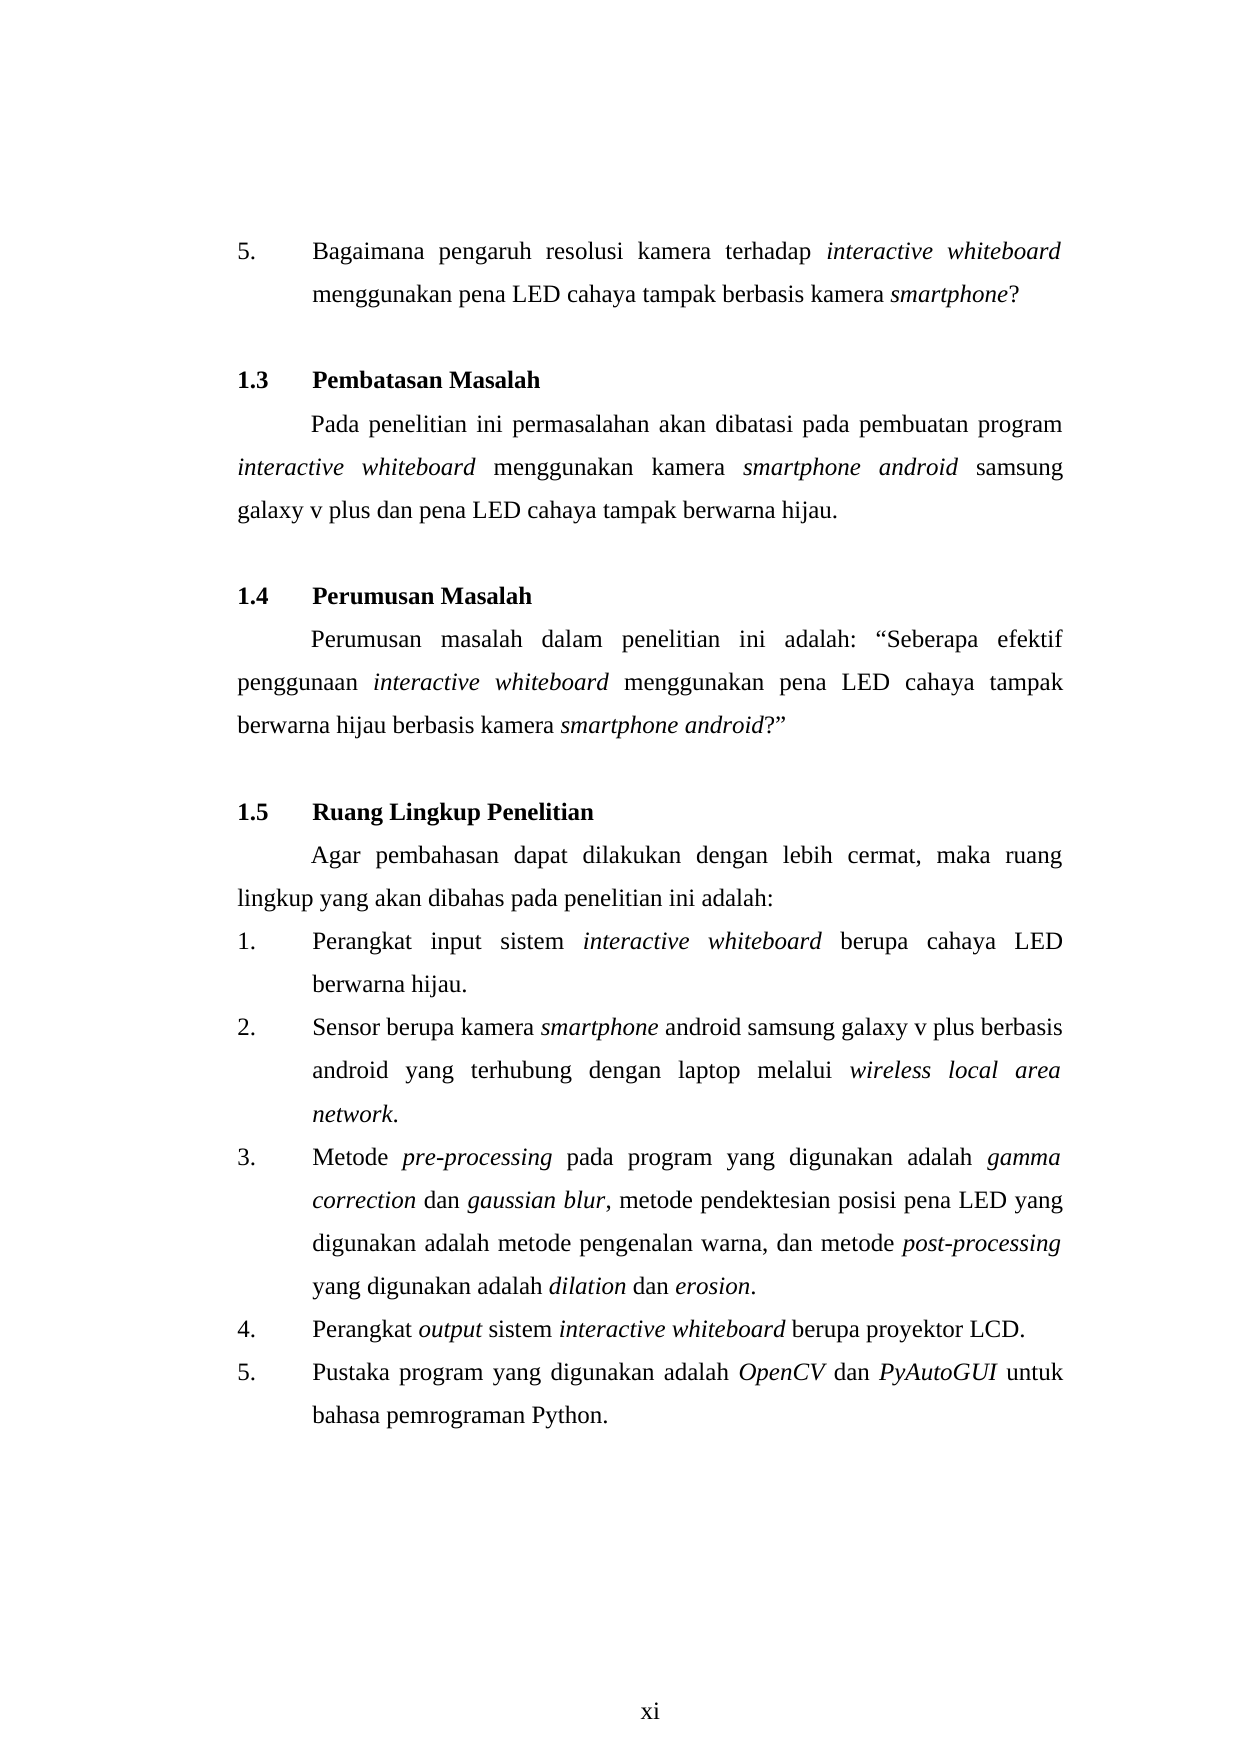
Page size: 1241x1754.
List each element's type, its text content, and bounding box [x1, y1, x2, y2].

list Perangkat output sistem interactive whiteboard berupa proyektor LCD. [237, 1314, 1063, 1343]
subtitle Pembatasan Masalah [237, 366, 1063, 394]
list Bagaimana pengaruh resolusi kamera terhadap interactive whiteboard menggunakan pena LED cahaya tampak berbasis kamera smartphone? [237, 236, 1063, 308]
text Agar pembahasan dapat dilakukan dengan lebih cermat, maka ruang lingkup yang akan dibahas pada penelitian ini adalah: [237, 840, 1063, 912]
text Pada penelitian ini permasalahan akan dibatasi pada pembuatan program interactive whiteboard menggunakan kamera smartphone android samsung galaxy v plus dan pena LED cahaya tampak berwarna hijau. [237, 409, 1063, 524]
subtitle Perumusan Masalah [237, 581, 1063, 610]
list Metode pre-processing pada program yang digunakan adalah gamma correction dan gaussian blur, metode pendektesian posisi pena LED yang digunakan adalah metode pengenalan warna, dan metode post-processing yang digunakan adalah dilation dan erosion. [237, 1142, 1063, 1300]
subtitle Ruang Lingkup Penelitian [237, 797, 1063, 826]
text Perumusan masalah dalam penelitian ini adalah: “Seberapa efektif penggunaan interactive whiteboard menggunakan pena LED cahaya tampak berwarna hijau berbasis kamera smartphone android?” [237, 624, 1063, 739]
list Pustaka program yang digunakan adalah OpenCV dan PyAutoGUI untuk bahasa pemrograman Python. [237, 1357, 1063, 1429]
list Sensor berupa kamera smartphone android samsung galaxy v plus berbasis android yang terhubung dengan laptop melalui wireless local area network. [237, 1012, 1063, 1127]
list Perangkat input sistem interactive whiteboard berupa cahaya LED berwarna hijau. [237, 926, 1063, 998]
